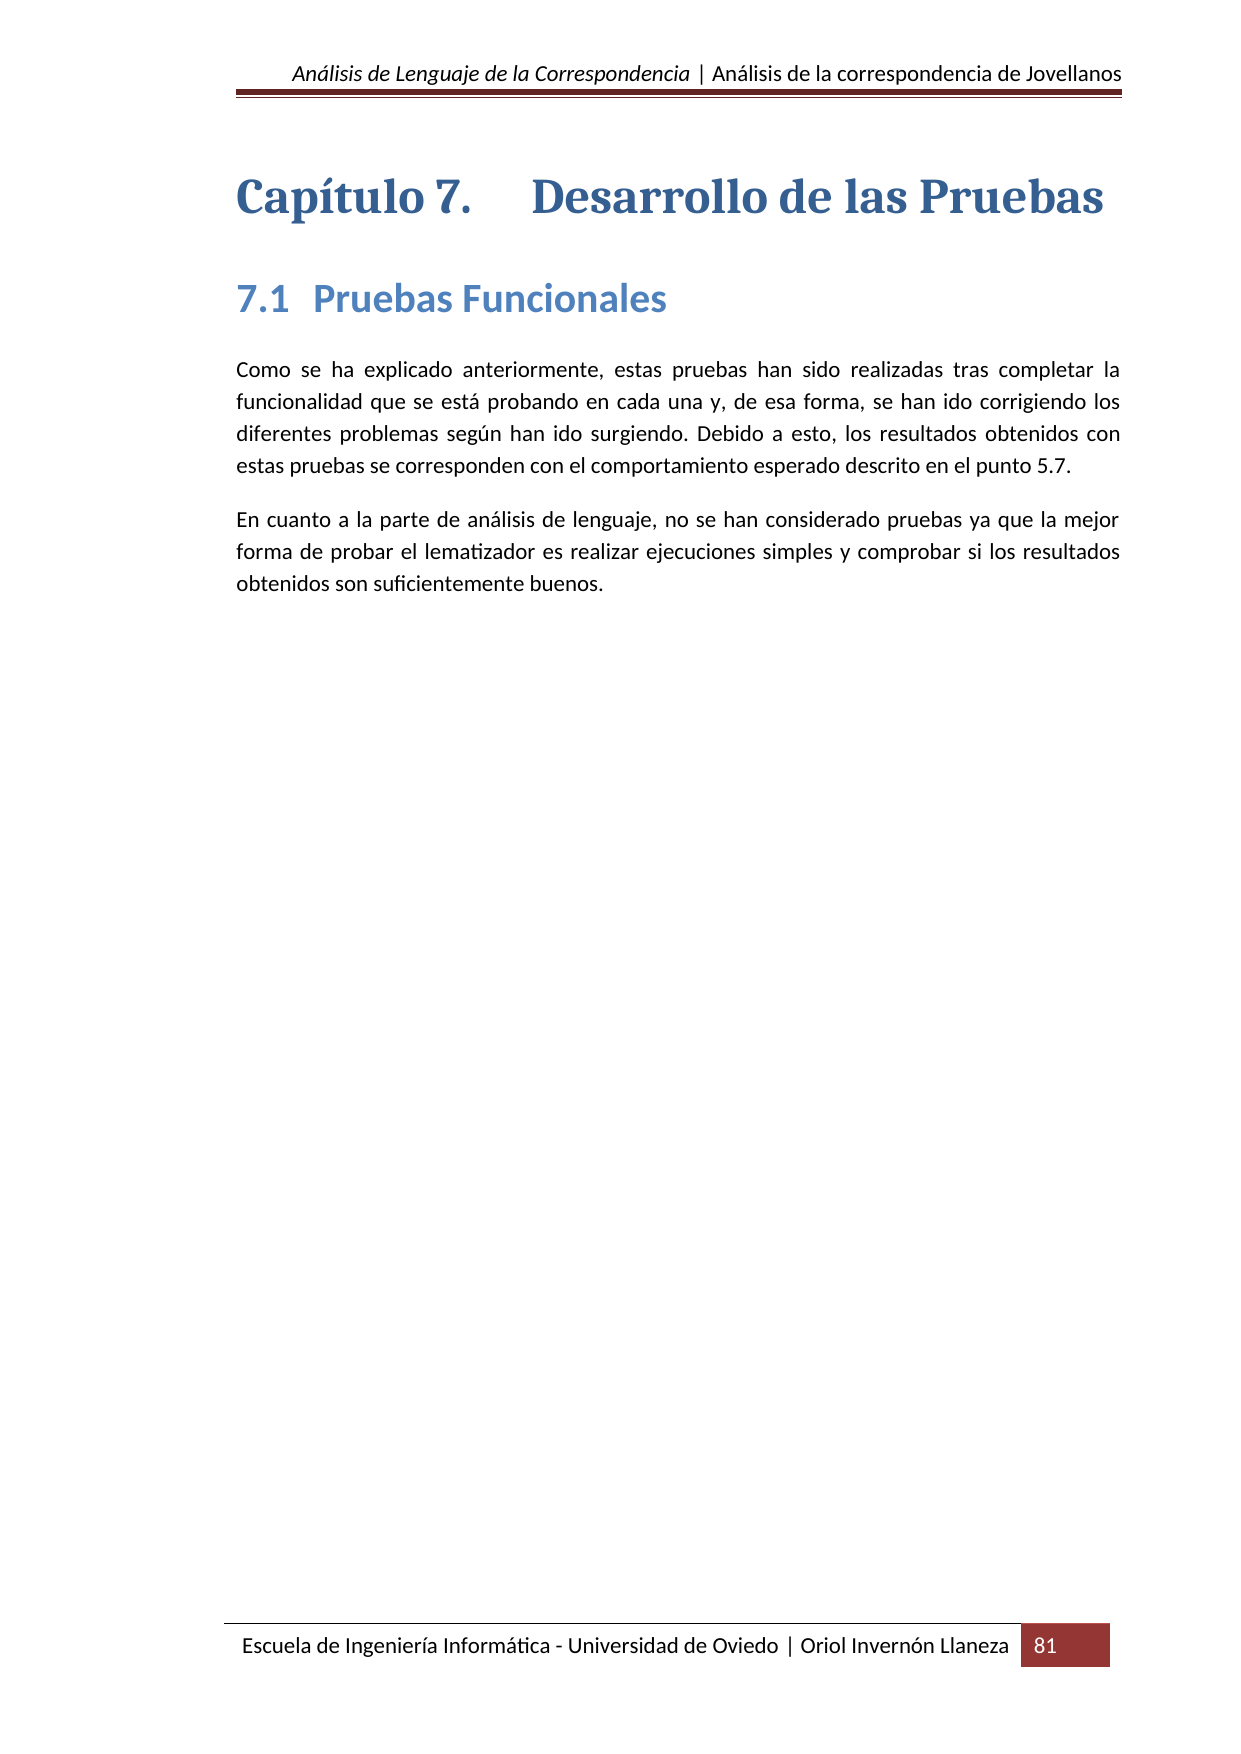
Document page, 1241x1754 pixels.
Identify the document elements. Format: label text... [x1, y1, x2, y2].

text Como se ha explicado anteriormente, estas pruebas han sido realizadas tras completar la funcionalidad que se está probando en cada una y, de esa forma, se han ido corrigiendo los diferentes problemas según han ido surgiendo. Debido a esto, los resultados obtenidos con estas pruebas se corresponden con el comportamiento esperado descrito en el punto 5.7. [236, 355, 1122, 480]
text En cuanto a la parte de análisis de lenguaje, no se han considerado pruebas ya que la mejor forma de probar el lematizador es realizar ejecuciones simples y comprobar si los resultados obtenidos son suficientemente buenos. [236, 505, 1122, 597]
subtitle Desarrollo de las Pruebas [236, 168, 1122, 226]
subtitle Pruebas Funcionales [236, 272, 1122, 322]
